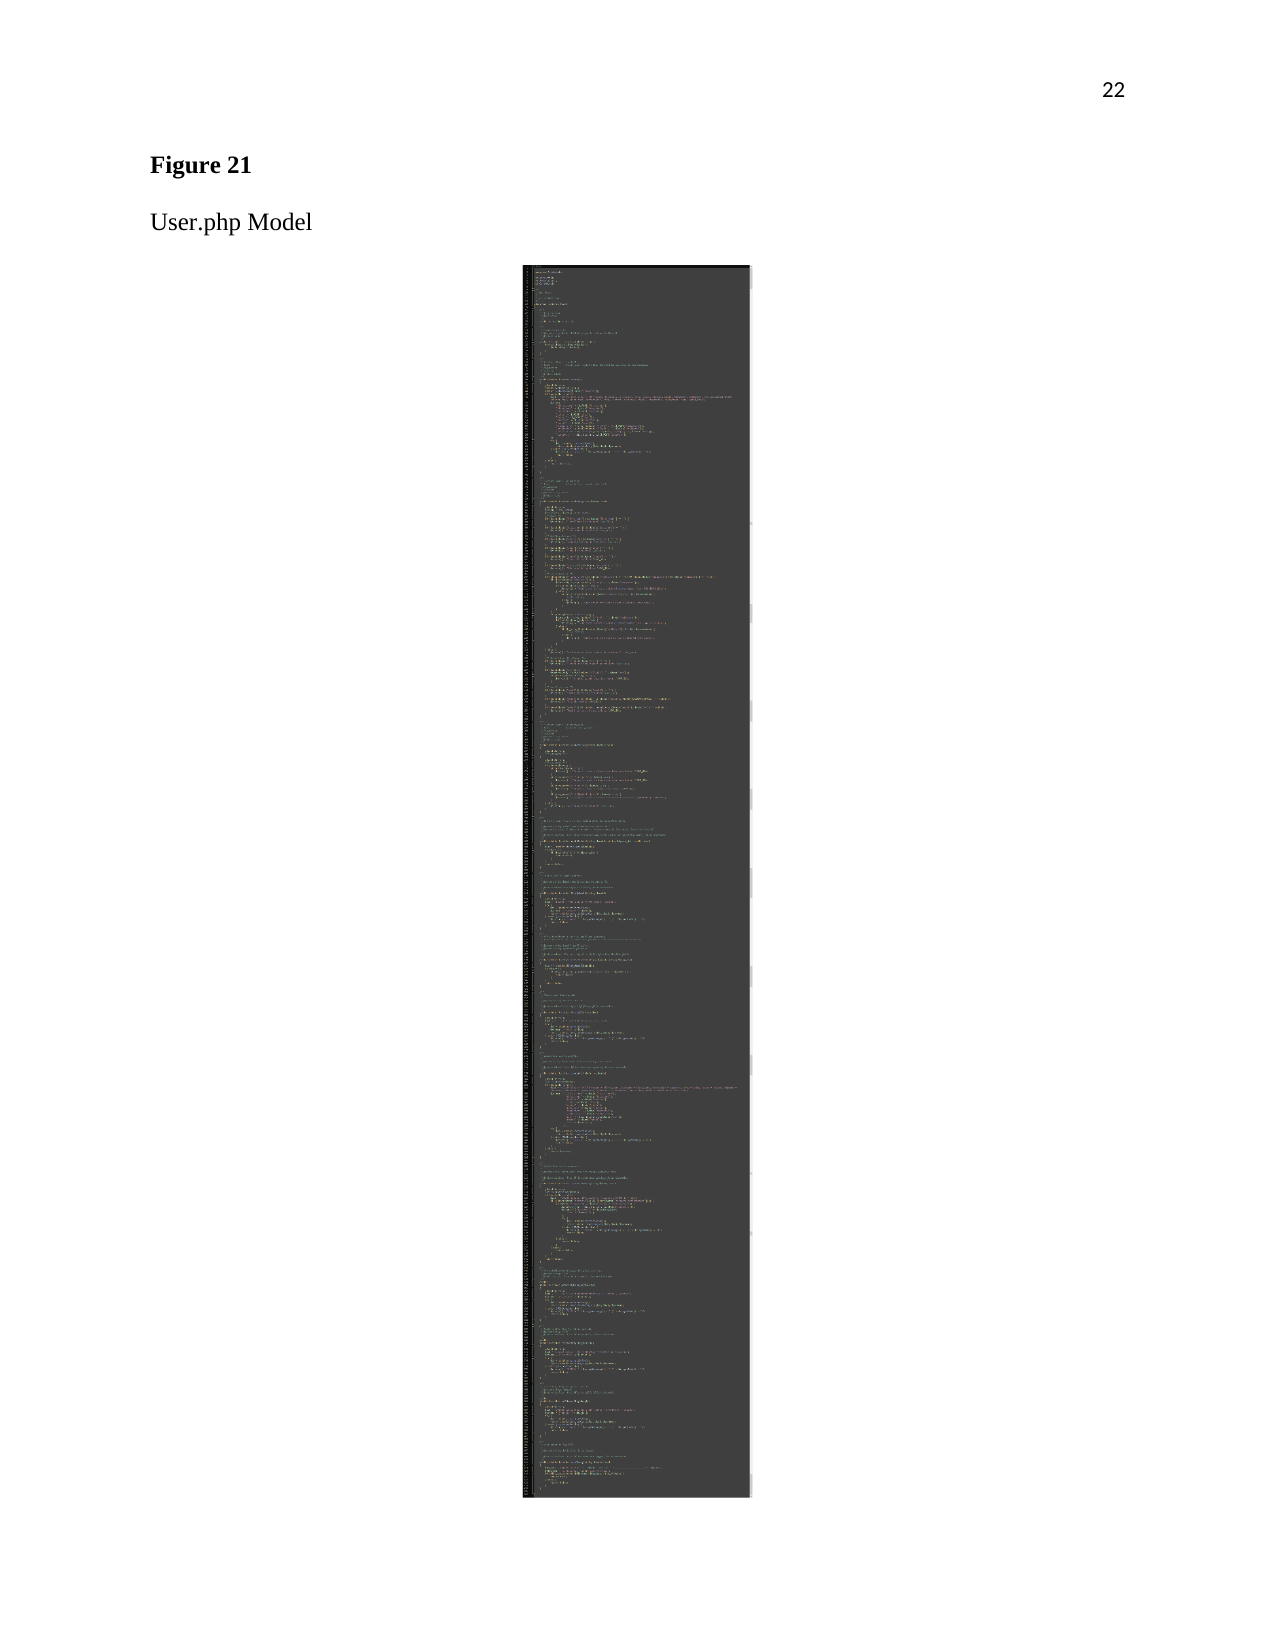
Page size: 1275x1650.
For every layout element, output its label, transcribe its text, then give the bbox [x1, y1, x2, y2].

picture [522, 265, 753, 1498]
text User.php Model [150, 207, 1125, 236]
text Figure 21 [150, 150, 1125, 179]
